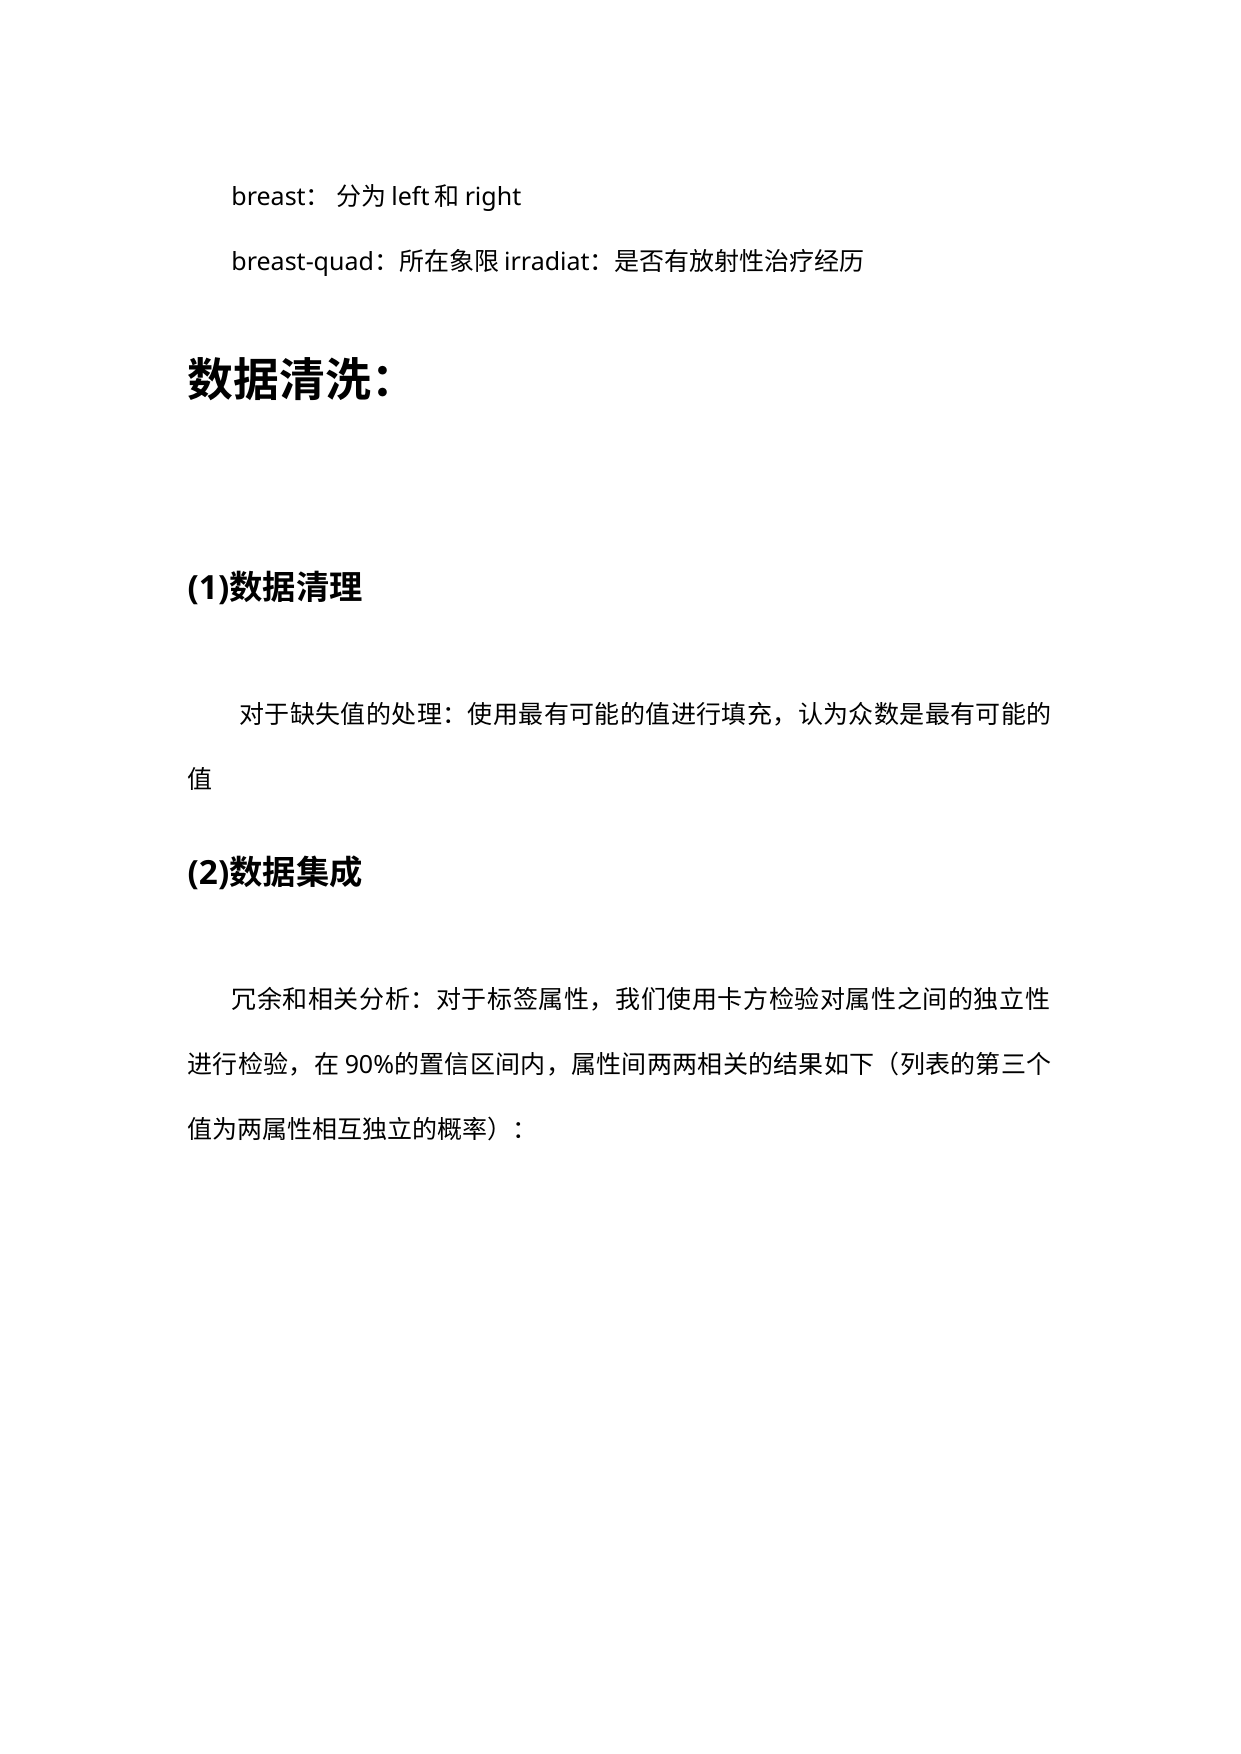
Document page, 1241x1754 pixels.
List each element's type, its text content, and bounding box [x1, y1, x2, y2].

text 冗余和相关分析：对于标签属性，我们使用卡方检验对属性之间的独立性进行检验，在90%的置信区间内，属性间两两相关的结果如下（列表的第三个值为两属性相互独立的概率）： [187, 965, 1053, 1160]
subtitle 数据清洗： [187, 327, 1053, 425]
subtitle (2)数据集成 [187, 837, 1053, 902]
subtitle (1)数据清理 [187, 553, 1053, 618]
text 对于缺失值的处理：使用最有可能的值进行填充，认为众数是最有可能的值 [187, 680, 1053, 810]
text breast-quad：所在象限irradiat：是否有放射性治疗经历 [187, 227, 1053, 292]
text breast： 分为left和right [187, 162, 1053, 227]
